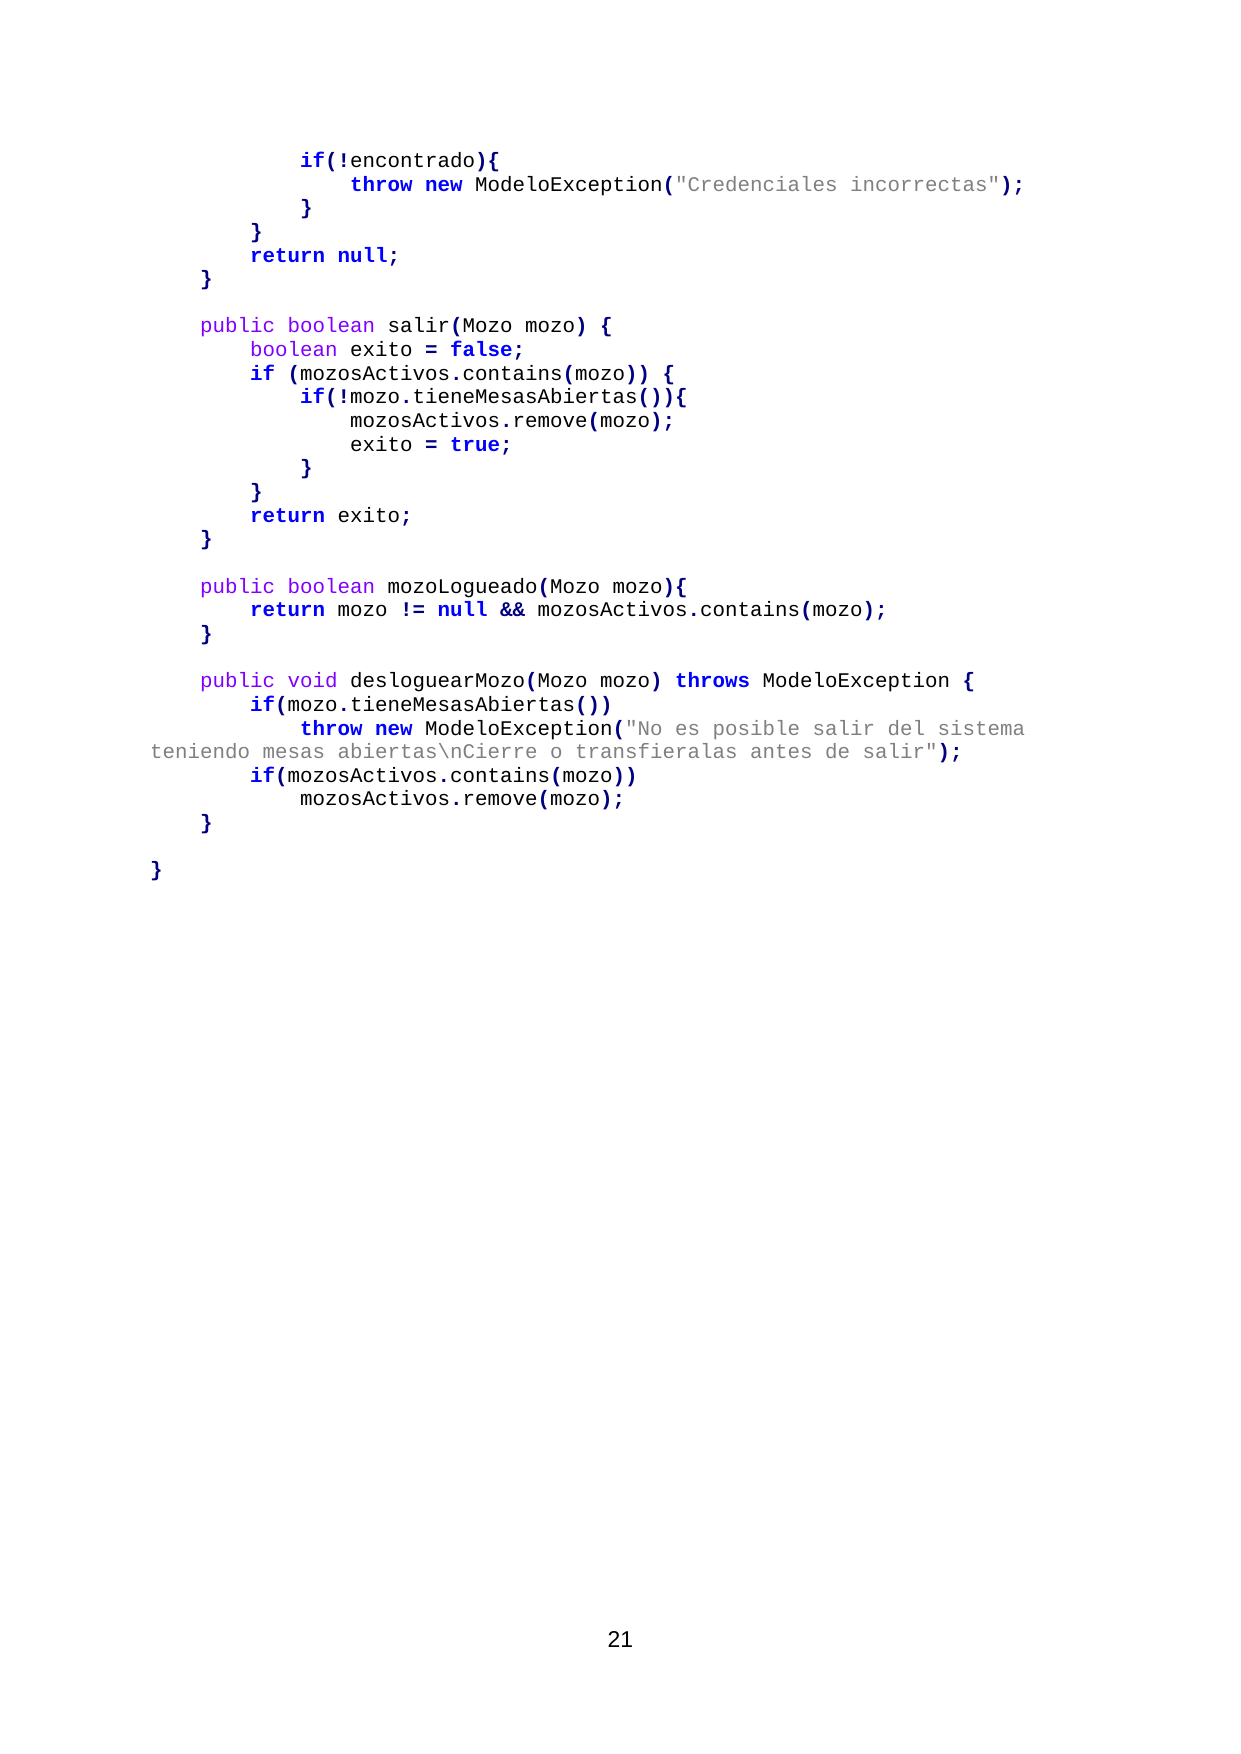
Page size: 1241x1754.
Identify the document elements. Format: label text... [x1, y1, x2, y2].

text } [150, 268, 1090, 292]
text return null; [150, 244, 1090, 268]
text } [150, 528, 1090, 552]
text if (mozosActivos.contains(mozo)) { [150, 363, 1090, 386]
text if(mozo.tieneMesasAbiertas()) [150, 694, 1090, 717]
text mozosActivos.remove(mozo); [150, 788, 1090, 812]
text } [150, 859, 1090, 883]
text if(mozosActivos.contains(mozo)) [150, 765, 1090, 788]
text public boolean salir(Mozo mozo) { [150, 316, 1090, 339]
text return mozo != null && mozosActivos.contains(mozo); [150, 599, 1090, 623]
text } [150, 623, 1090, 647]
text exito = true; [150, 434, 1090, 457]
text return exito; [150, 505, 1090, 528]
text mozosActivos.remove(mozo); [150, 410, 1090, 434]
text throw new ModeloException("No es posible salir del sistema teniendo mesas abiertas\nCierre o transfieralas antes de salir"); [150, 717, 1090, 765]
text } [150, 221, 1090, 244]
text throw new ModeloException("Credenciales incorrectas"); [150, 174, 1090, 197]
text } [150, 481, 1090, 505]
text if(!mozo.tieneMesasAbiertas()){ [150, 386, 1090, 410]
text } [150, 457, 1090, 481]
text public void desloguearMozo(Mozo mozo) throws ModeloException { [150, 670, 1090, 694]
text } [150, 197, 1090, 221]
text boolean exito = false; [150, 339, 1090, 363]
text public boolean mozoLogueado(Mozo mozo){ [150, 576, 1090, 599]
text if(!encontrado){ [150, 150, 1090, 174]
text } [150, 812, 1090, 836]
